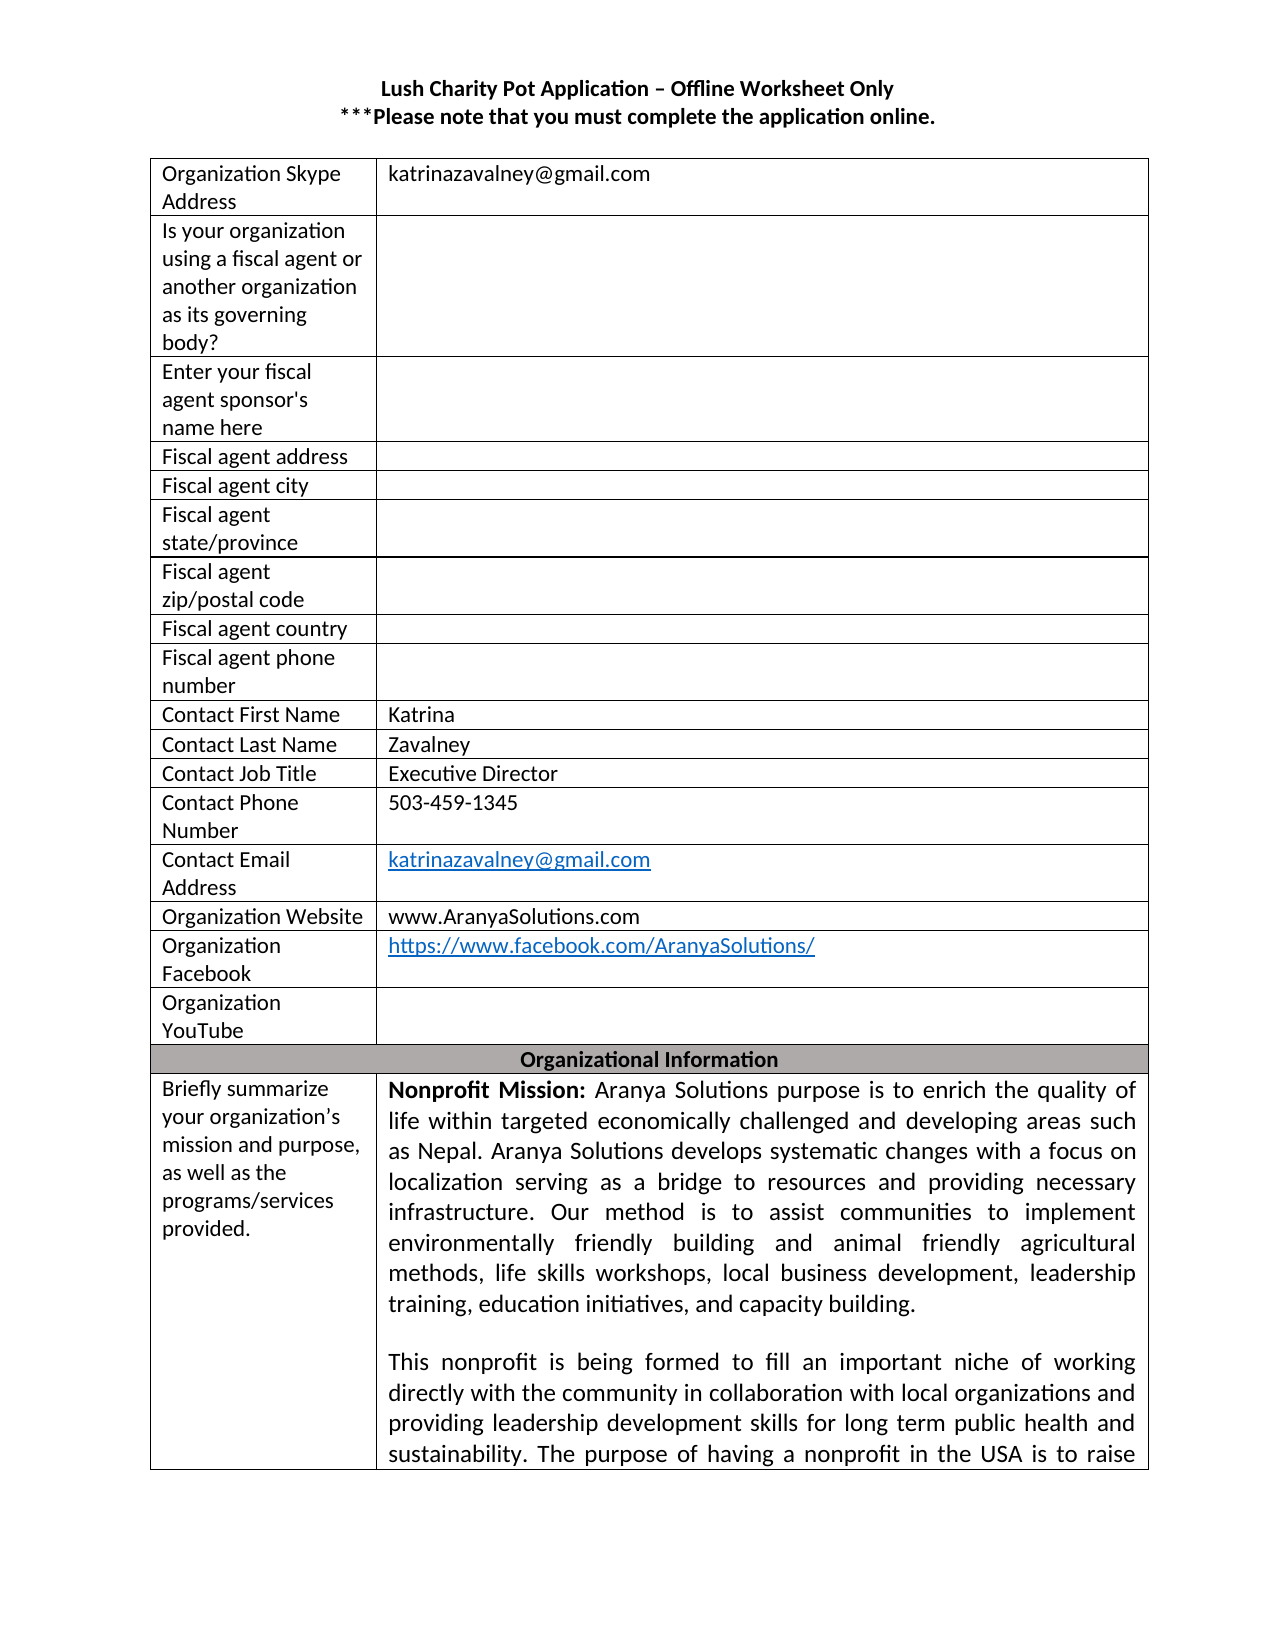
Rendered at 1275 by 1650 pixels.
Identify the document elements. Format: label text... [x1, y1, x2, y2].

table_cell Is your organization using a fiscal agent or another organization as its governing body? [151, 216, 376, 356]
table_cell [377, 357, 1148, 441]
table_cell [377, 558, 1148, 613]
table_cell Fiscal agent address [151, 442, 376, 470]
table_cell Fiscal agent zip/postal code [151, 558, 376, 613]
table_cell https://www.facebook.com/AranyaSolutions/ [377, 931, 1148, 987]
table_cell Contact Email Address [151, 845, 376, 901]
table_cell 503-459-1345 [377, 788, 1148, 844]
table_cell [377, 216, 1148, 356]
table_cell Contact First Name [151, 701, 376, 729]
table_cell Organizational Information [151, 1045, 1148, 1073]
table_cell Fiscal agent city [151, 471, 376, 499]
table_cell [377, 471, 1148, 499]
table_cell Enter your fiscal agent sponsor's name here [151, 357, 376, 441]
table_cell [377, 615, 1148, 642]
table_cell Organization Facebook [151, 931, 376, 987]
table_cell Organization YouTube [151, 988, 376, 1044]
table_cell Fiscal agent phone number [151, 644, 376, 699]
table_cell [377, 1074, 1148, 1468]
table_cell Organization Skype Address [151, 159, 376, 215]
table_cell [377, 500, 1148, 556]
table_cell Fiscal agent state/province [151, 500, 376, 556]
table_cell [377, 442, 1148, 470]
table_cell Fiscal agent country [151, 615, 376, 642]
table_cell Contact Job Title [151, 759, 376, 787]
table_cell Executive Director [377, 759, 1148, 787]
table_cell Contact Phone Number [151, 788, 376, 844]
table_cell [377, 988, 1148, 1044]
table_cell Contact Last Name [151, 730, 376, 758]
table_cell katrinazavalney@gmail.com [377, 159, 1148, 215]
table_cell www.AranyaSolutions.com [377, 902, 1148, 930]
table_cell Organization Website [151, 902, 376, 930]
table_cell Zavalney [377, 730, 1148, 758]
table_cell katrinazavalney@gmail.com [377, 845, 1148, 901]
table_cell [151, 1074, 376, 1468]
table_cell Katrina [377, 701, 1148, 729]
table_cell [377, 644, 1148, 699]
